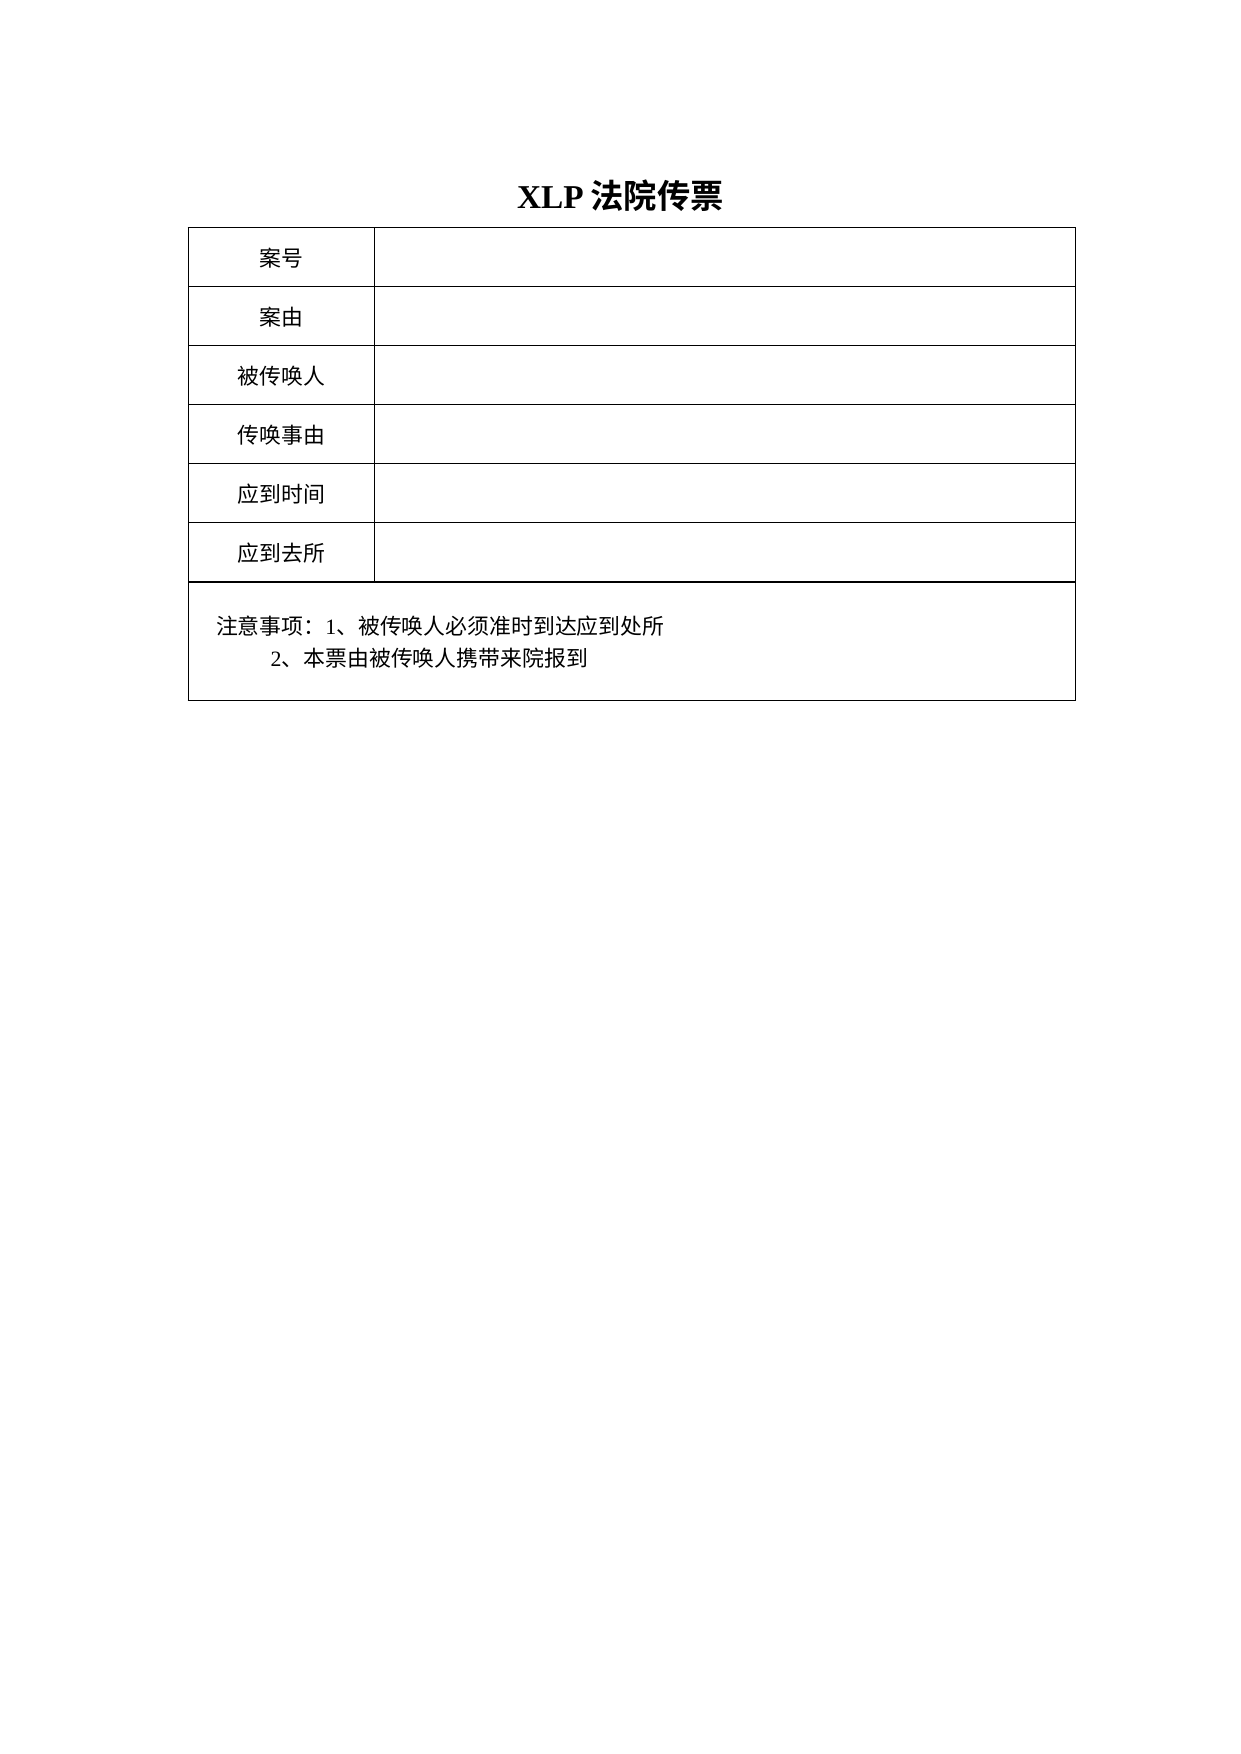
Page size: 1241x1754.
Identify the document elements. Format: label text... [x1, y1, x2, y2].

table_cell [375, 464, 1075, 522]
table_cell 传唤事由 [189, 405, 374, 463]
table_header [375, 228, 1075, 286]
table_cell 应到时间 [189, 464, 374, 522]
table_cell [375, 346, 1075, 404]
table_cell [375, 523, 1075, 581]
table_cell 被传唤人 [189, 346, 374, 404]
table_cell [375, 405, 1075, 463]
table_cell 注意事项：1、被传唤人必须准时到达应到处所 2、本票由被传唤人携带来院报到 [189, 583, 1075, 699]
table_cell [375, 287, 1075, 345]
table_header 案号 [189, 228, 374, 286]
text XLP法院传票 [187, 162, 1053, 227]
table_cell 案由 [189, 287, 374, 345]
table_cell 应到去所 [189, 523, 374, 581]
